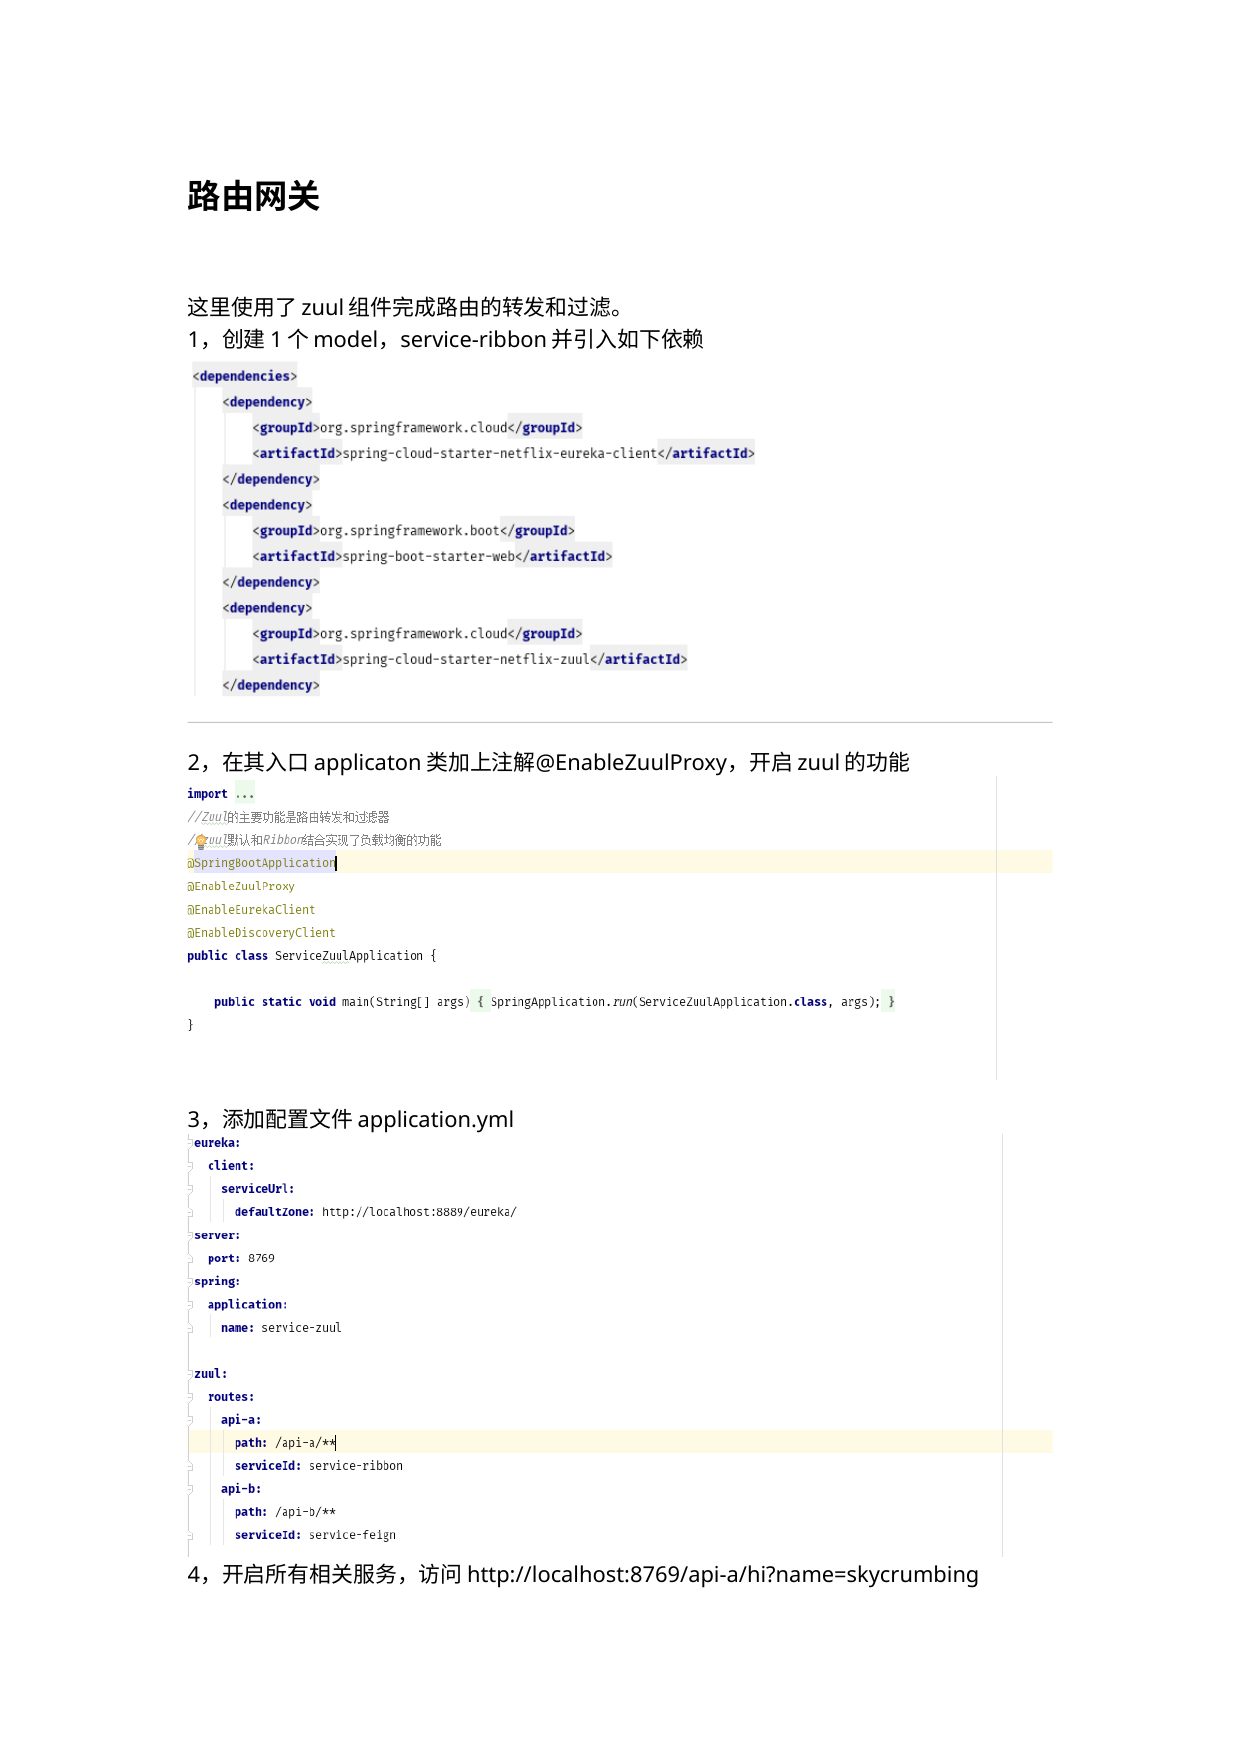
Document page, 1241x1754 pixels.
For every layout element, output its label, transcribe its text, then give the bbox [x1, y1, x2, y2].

text 4，开启所有相关服务，访问http://localhost:8769/api-a/hi?name=skycrumbing [187, 1557, 1053, 1589]
text 1，创建1个model，service-ribbon并引入如下依赖 [187, 322, 1053, 354]
subtitle 路由网关 [187, 162, 1053, 227]
picture [187, 776, 1053, 1080]
text 2，在其入口applicaton类加上注解@EnableZuulProxy，开启zuul的功能 [187, 744, 1053, 776]
picture [187, 1134, 1053, 1557]
picture [187, 354, 1053, 723]
text 这里使用了zuul组件完成路由的转发和过滤。 [187, 289, 1053, 322]
text 3，添加配置文件application.yml [187, 1102, 1053, 1134]
